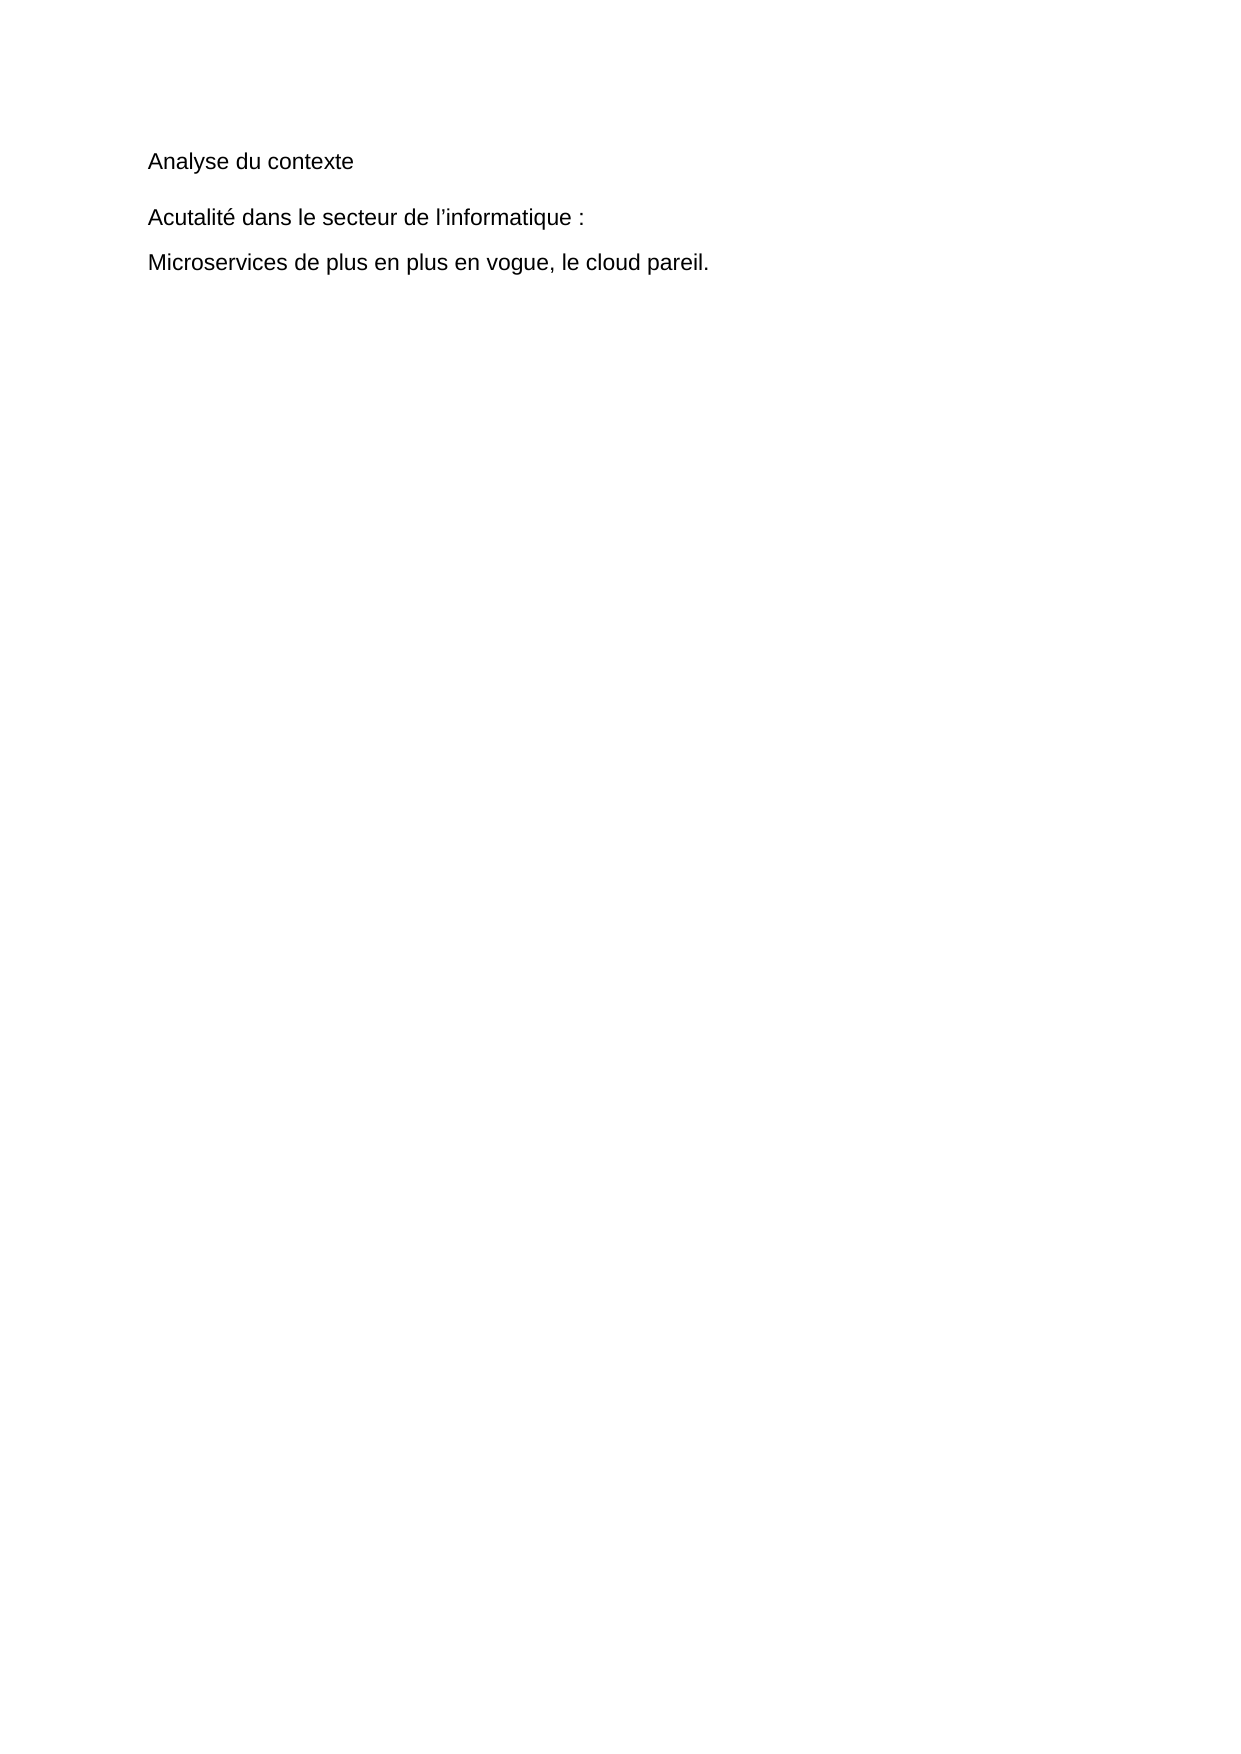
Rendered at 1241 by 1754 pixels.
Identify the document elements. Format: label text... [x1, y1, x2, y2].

text Microservices de plus en plus en vogue, le cloud pareil. [148, 249, 1093, 305]
text Analyse du contexte [148, 148, 1093, 174]
text Acutalité dans le secteur de l’informatique : [148, 204, 1093, 230]
